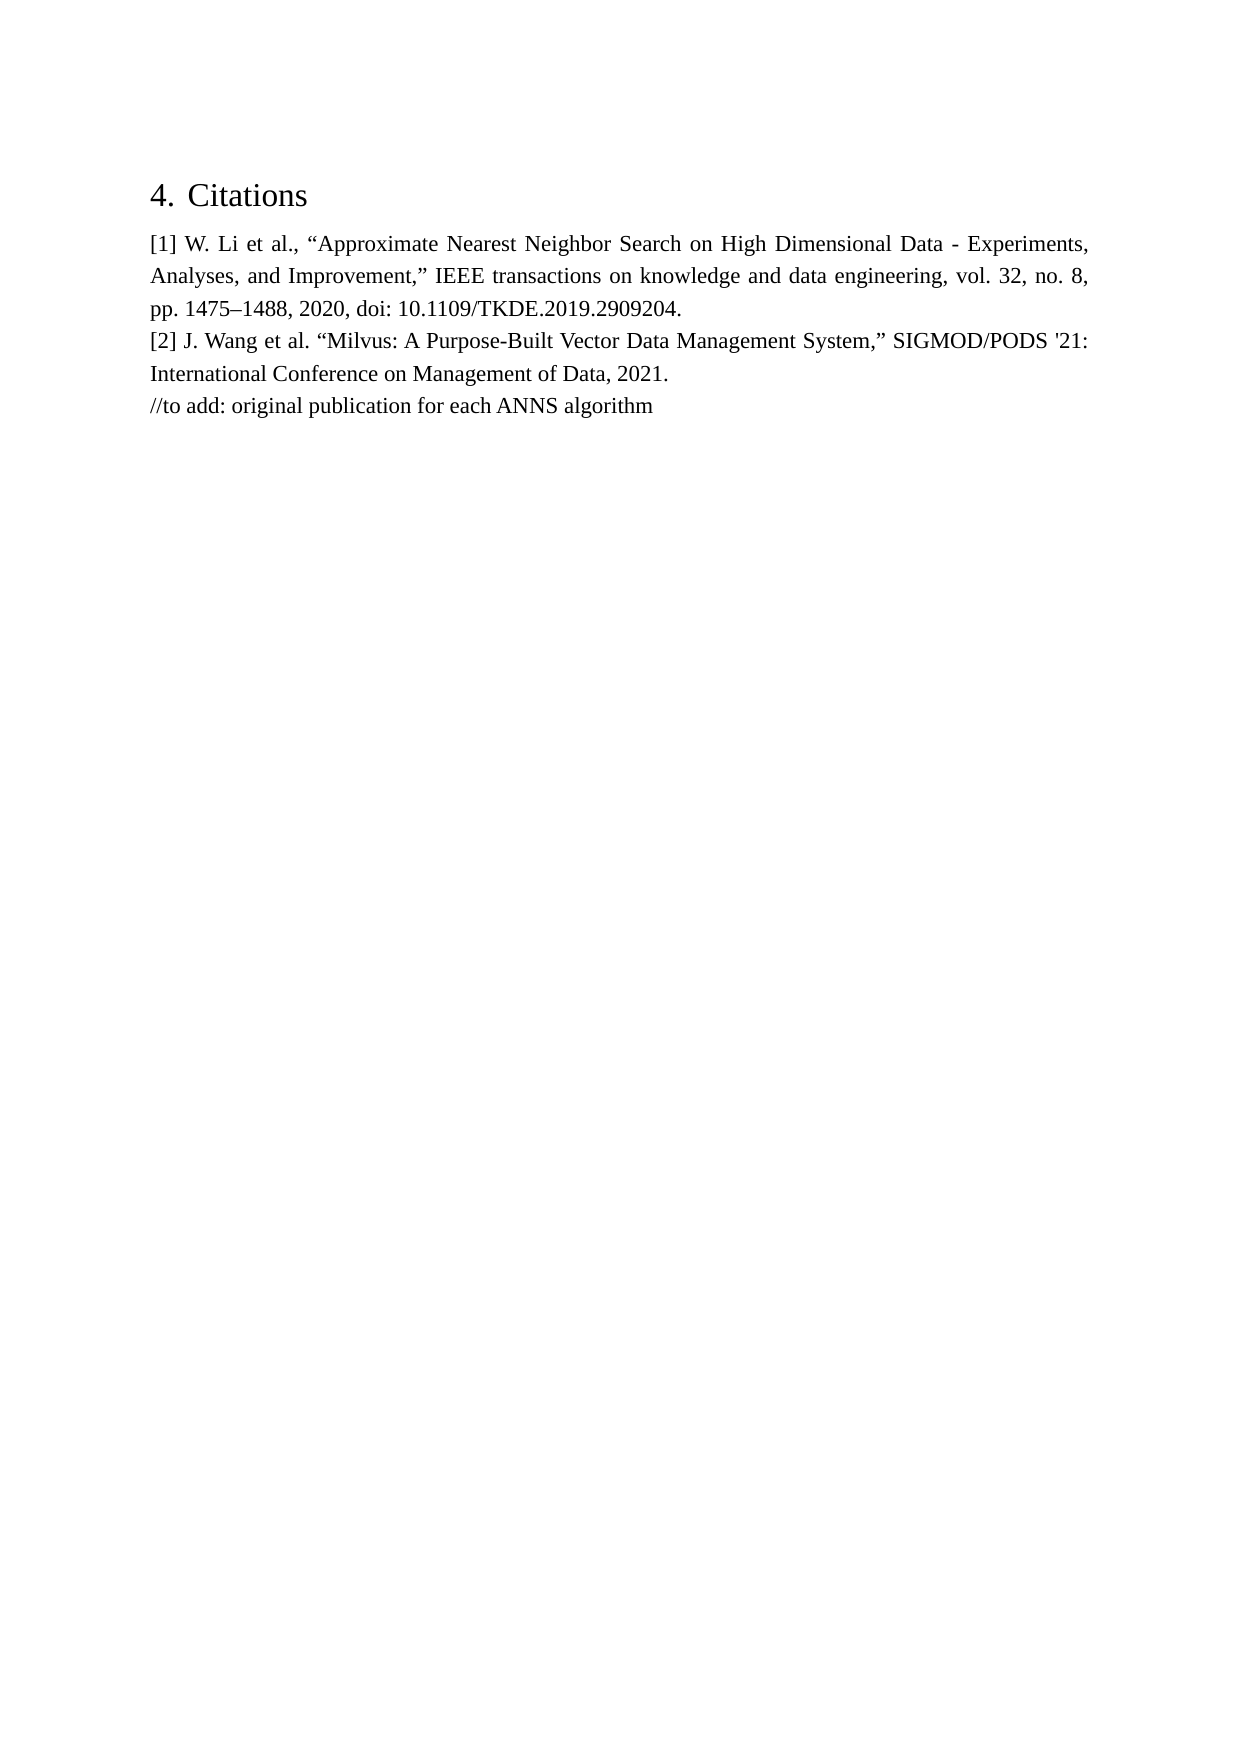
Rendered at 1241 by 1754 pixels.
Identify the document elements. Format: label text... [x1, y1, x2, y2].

text [1] W. Li et al., “Approximate Nearest Neighbor Search on High Dimensional Data - Experiments, Analyses, and Improvement,” IEEE transactions on knowledge and data engineering, vol. 32, no. 8, pp. 1475–1488, 2020, doi: 10.1109/TKDE.2019.2909204. [150, 227, 1090, 324]
text [2] J. Wang et al. “Milvus: A Purpose-Built Vector Data Management System,” SIGMOD/PODS '21: International Conference on Management of Data, 2021. [150, 324, 1090, 389]
text //to add: original publication for each ANNS algorithm [150, 389, 1090, 422]
list Citations [150, 162, 1090, 227]
